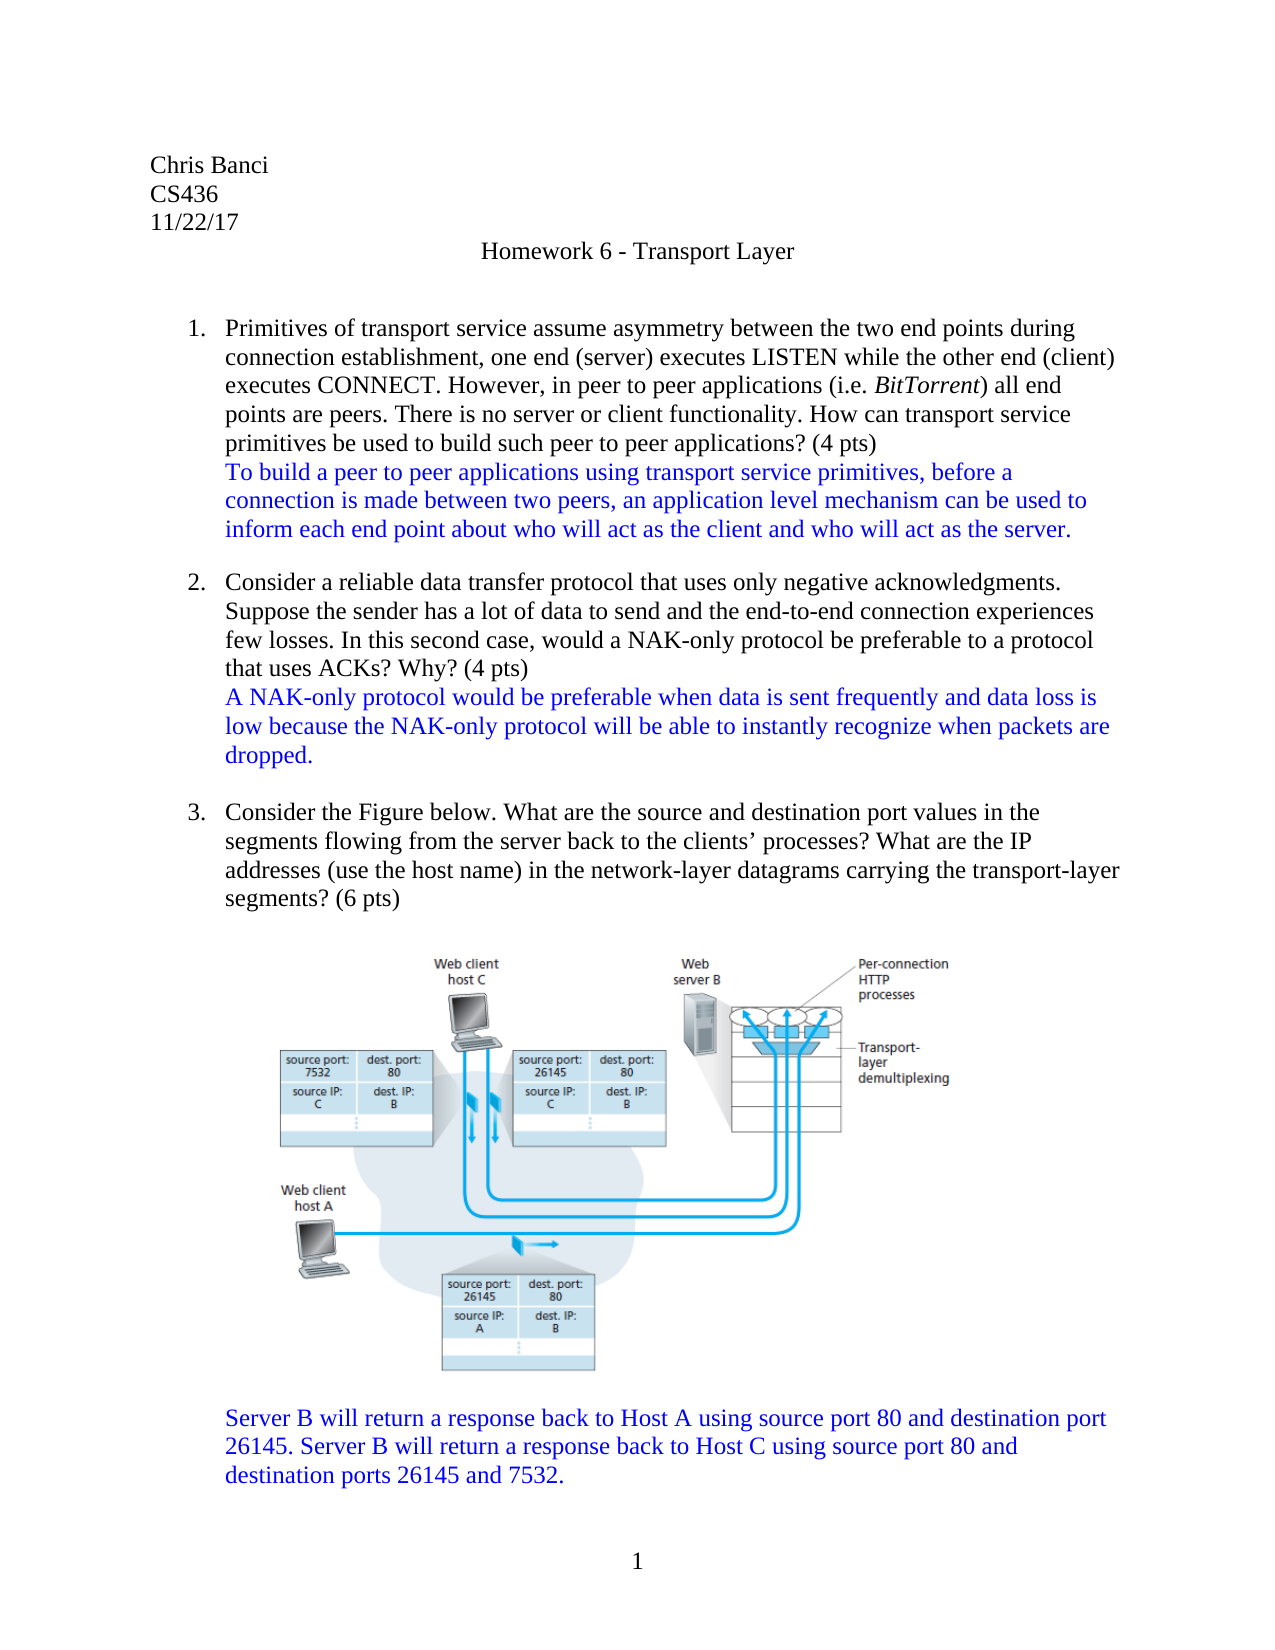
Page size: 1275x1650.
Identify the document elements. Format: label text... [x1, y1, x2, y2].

text To build a peer to peer applications using transport service primitives, before a connection is made between two peers, an application level mechanism can be used to inform each end point about who will act as the client and who will act as the server. [225, 457, 1125, 543]
list Consider the Figure below. What are the source and destination port values in the segments flowing from the server back to the clients’ processes? What are the IP addresses (use the host name) in the network-layer datagrams carrying the transport-layer segments? (6 pts) [187, 797, 1125, 912]
text Homework 6 - Transport Layer [150, 236, 1125, 265]
picture [225, 941, 966, 1379]
list Consider a reliable data transfer protocol that uses only negative acknowledgments. Suppose the sender has a lot of data to send and the end-to-end connection experiences few losses. In this second case, would a NAK-only protocol be preferable to a protocol that uses ACKs? Why? (4 pts) [187, 567, 1125, 682]
text 11/22/17 [150, 207, 1125, 236]
text A NAK-only protocol would be preferable when data is sent frequently and data loss is low because the NAK-only protocol will be able to instantly recognize when packets are dropped. [225, 682, 1125, 768]
text Server B will return a response back to Host A using source port 80 and destination port 26145. Server B will return a response back to Host C using source port 80 and destination ports 26145 and 7532. [225, 1403, 1125, 1489]
text Chris Banci [150, 150, 1125, 179]
text CS436 [150, 179, 1125, 207]
list Primitives of transport service assume asymmetry between the two end points during connection establishment, one end (server) executes LISTEN while the other end (client) executes CONNECT. However, in peer to peer applications (i.e. BitTorrent) all end points are peers. There is no server or client functionality. How can transport service primitives be used to build such peer to peer applications? (4 pts) [187, 313, 1125, 457]
